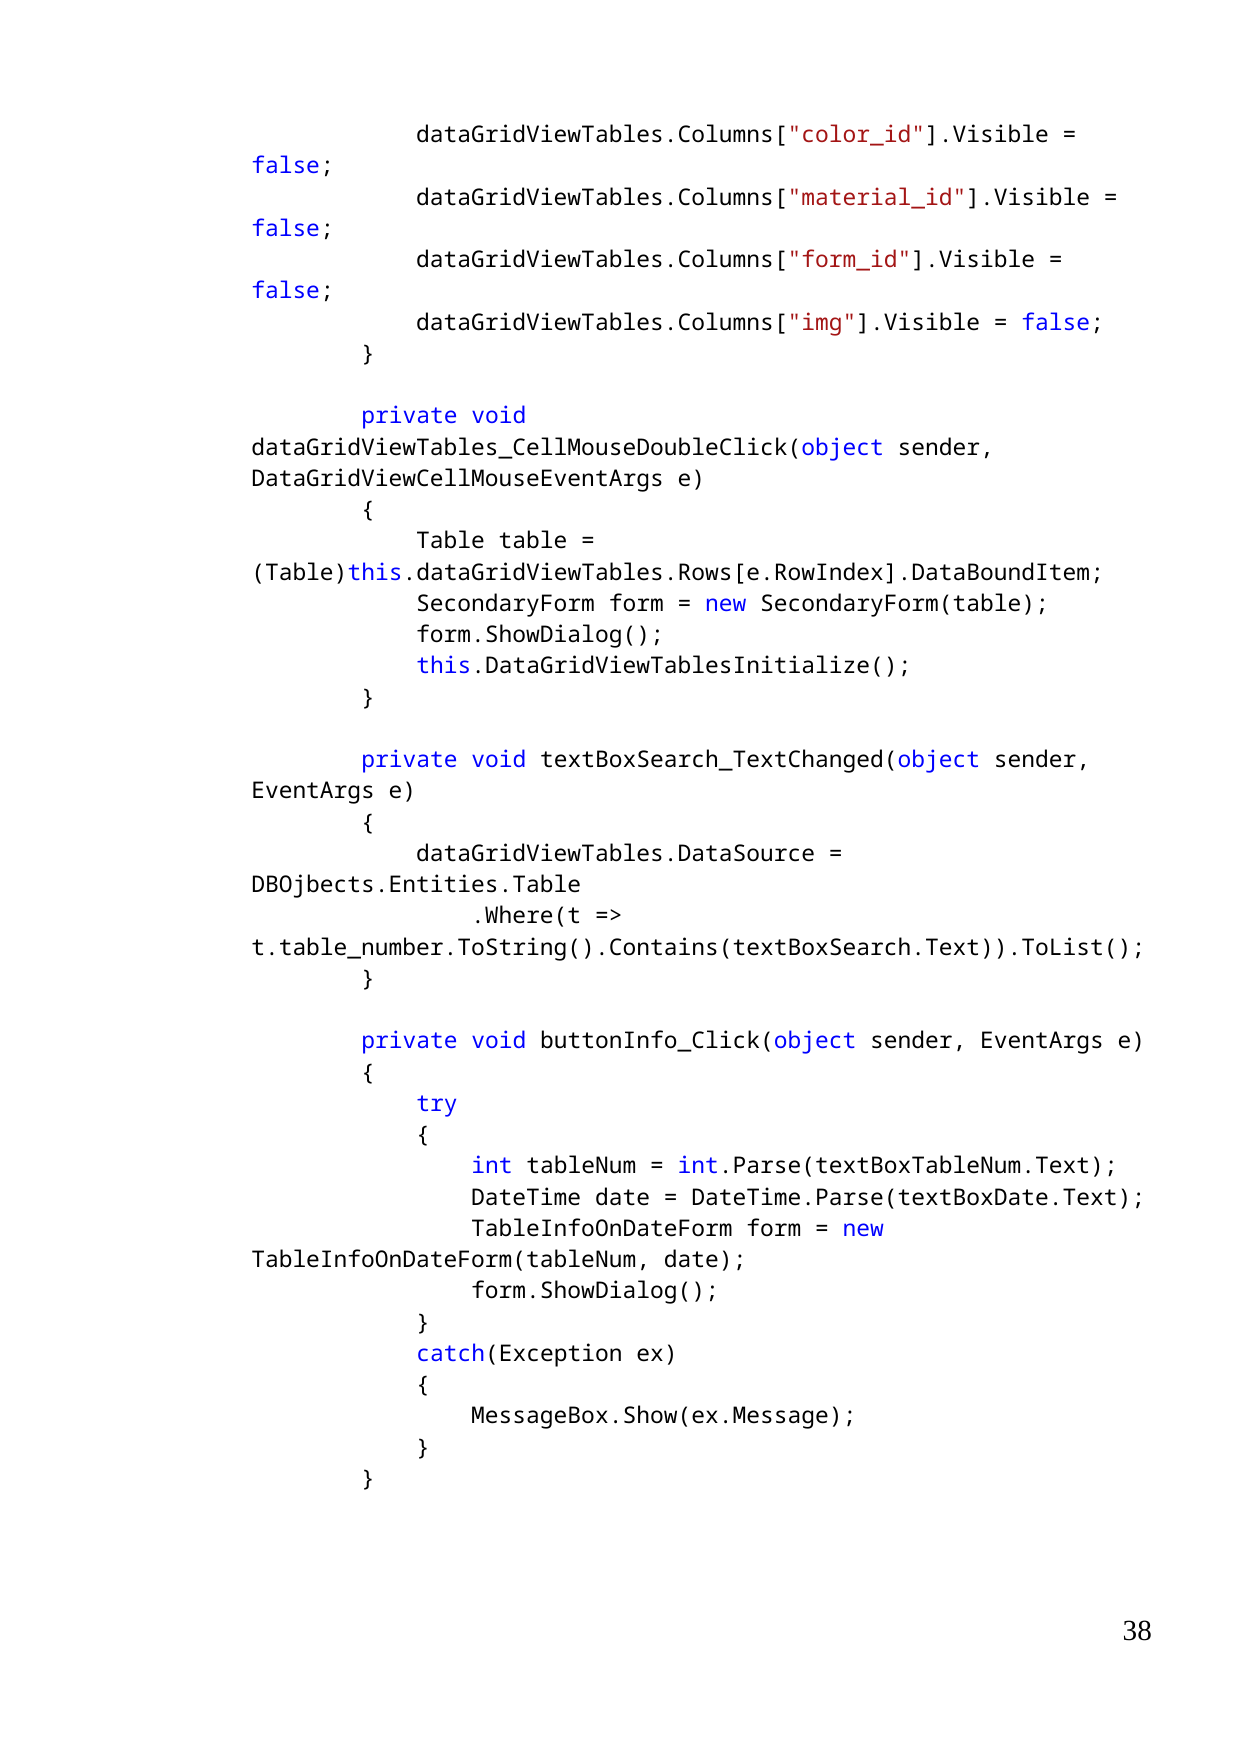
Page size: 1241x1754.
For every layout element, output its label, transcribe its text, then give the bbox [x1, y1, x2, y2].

text .Where(t => t.table_number.ToString().Contains(textBoxSearch.Text)).ToList(); [251, 899, 1152, 962]
text this.DataGridViewTablesInitialize(); [251, 649, 1152, 681]
text private void dataGridViewTables_CellMouseDoubleClick(object sender, DataGridViewCellMouseEventArgs e) [251, 399, 1152, 493]
text dataGridViewTables.DataSource = DBOjbects.Entities.Table [251, 837, 1152, 899]
text } [251, 962, 1152, 993]
text MessageBox.Show(ex.Message); [251, 1399, 1152, 1431]
text { [251, 493, 1152, 524]
text { [251, 1368, 1152, 1399]
text catch(Exception ex) [251, 1337, 1152, 1368]
text { [251, 806, 1152, 837]
text dataGridViewTables.Columns["img"].Visible = false; [251, 306, 1152, 337]
text private void buttonInfo_Click(object sender, EventArgs e) [251, 1024, 1152, 1056]
text } [251, 681, 1152, 712]
text dataGridViewTables.Columns["color_id"].Visible = false; [251, 118, 1152, 181]
text dataGridViewTables.Columns["material_id"].Visible = false; [251, 181, 1152, 243]
text form.ShowDialog(); [251, 1274, 1152, 1306]
text TableInfoOnDateForm form = new TableInfoOnDateForm(tableNum, date); [251, 1212, 1152, 1274]
text } [251, 1462, 1152, 1493]
text } [251, 337, 1152, 368]
text try [251, 1087, 1152, 1118]
text private void textBoxSearch_TextChanged(object sender, EventArgs e) [251, 743, 1152, 806]
text { [251, 1118, 1152, 1149]
text Table table = (Table)this.dataGridViewTables.Rows[e.RowIndex].DataBoundItem; [251, 524, 1152, 587]
text { [251, 1056, 1152, 1087]
text } [251, 1431, 1152, 1462]
text dataGridViewTables.Columns["form_id"].Visible = false; [251, 243, 1152, 306]
text SecondaryForm form = new SecondaryForm(table); [251, 587, 1152, 618]
text DateTime date = DateTime.Parse(textBoxDate.Text); [251, 1181, 1152, 1212]
text } [251, 1306, 1152, 1337]
text form.ShowDialog(); [251, 618, 1152, 649]
text int tableNum = int.Parse(textBoxTableNum.Text); [251, 1149, 1152, 1181]
